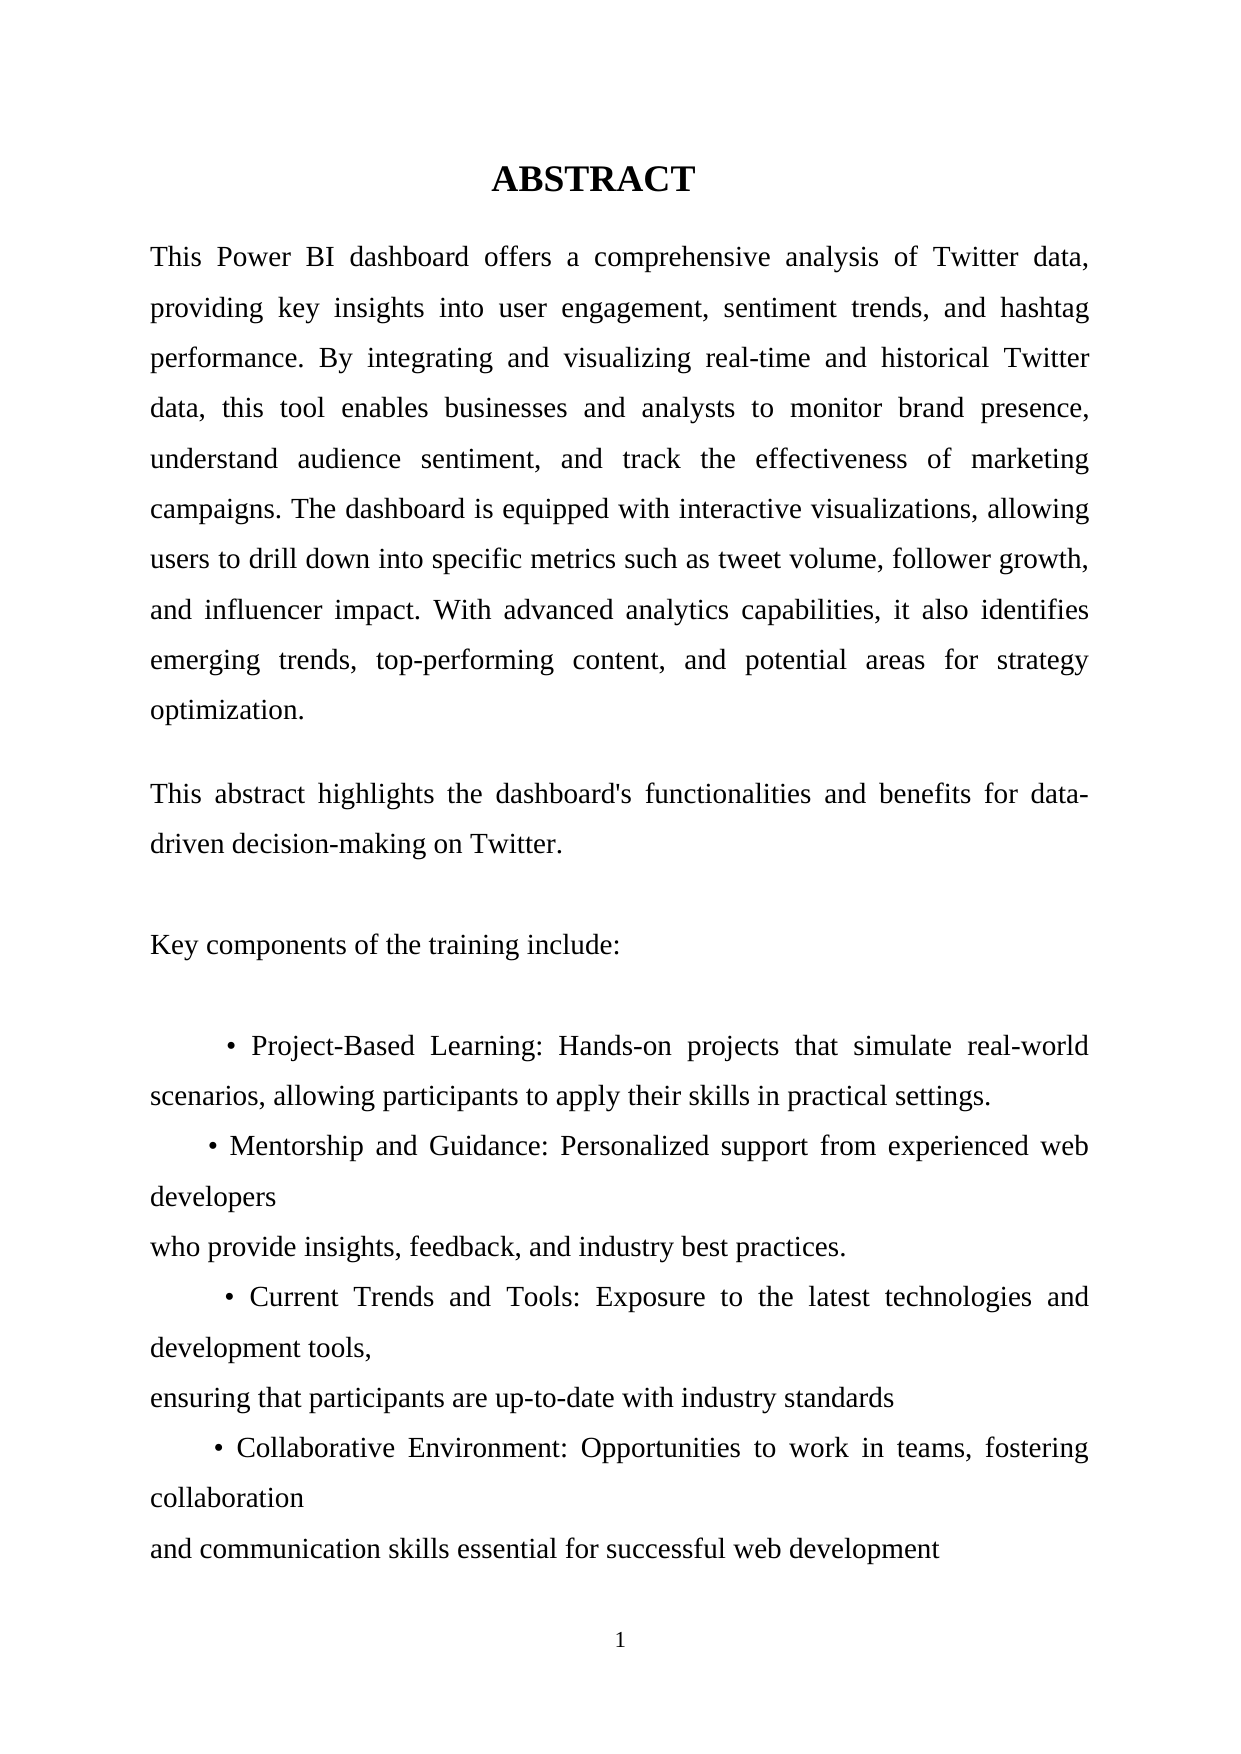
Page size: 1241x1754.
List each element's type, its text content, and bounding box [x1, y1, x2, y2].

text • Collaborative Environment: Opportunities to work in teams, fostering collaboration [150, 1430, 1090, 1514]
text and communication skills essential for successful web development [150, 1531, 1090, 1564]
text Key components of the training include: [150, 927, 1090, 961]
text ensuring that participants are up-to-date with industry standards [150, 1380, 1090, 1413]
text This Power BI dashboard offers a comprehensive analysis of Twitter data, providing key insights into user engagement, sentiment trends, and hashtag performance. By integrating and visualizing real-time and historical Twitter data, this tool enables businesses and analysts to monitor brand presence, understand audience sentiment, and track the effectiveness of marketing campaigns. The dashboard is equipped with interactive visualizations, allowing users to drill down into specific metrics such as tweet volume, follower growth, and influencer impact. With advanced analytics capabilities, it also identifies emerging trends, top-performing content, and potential areas for strategy optimization. [150, 239, 1090, 726]
text • Current Trends and Tools: Exposure to the latest technologies and development tools, [150, 1279, 1090, 1363]
subtitle ABSTRACT [379, 156, 1090, 199]
text • Project-Based Learning: Hands-on projects that simulate real-world scenarios, allowing participants to apply their skills in practical settings. [150, 1028, 1090, 1112]
text • Mentorship and Guidance: Personalized support from experienced web developers [150, 1128, 1090, 1212]
text who provide insights, feedback, and industry best practices. [150, 1229, 1090, 1263]
text This abstract highlights the dashboard's functionalities and benefits for data-driven decision-making on Twitter. [150, 776, 1090, 860]
